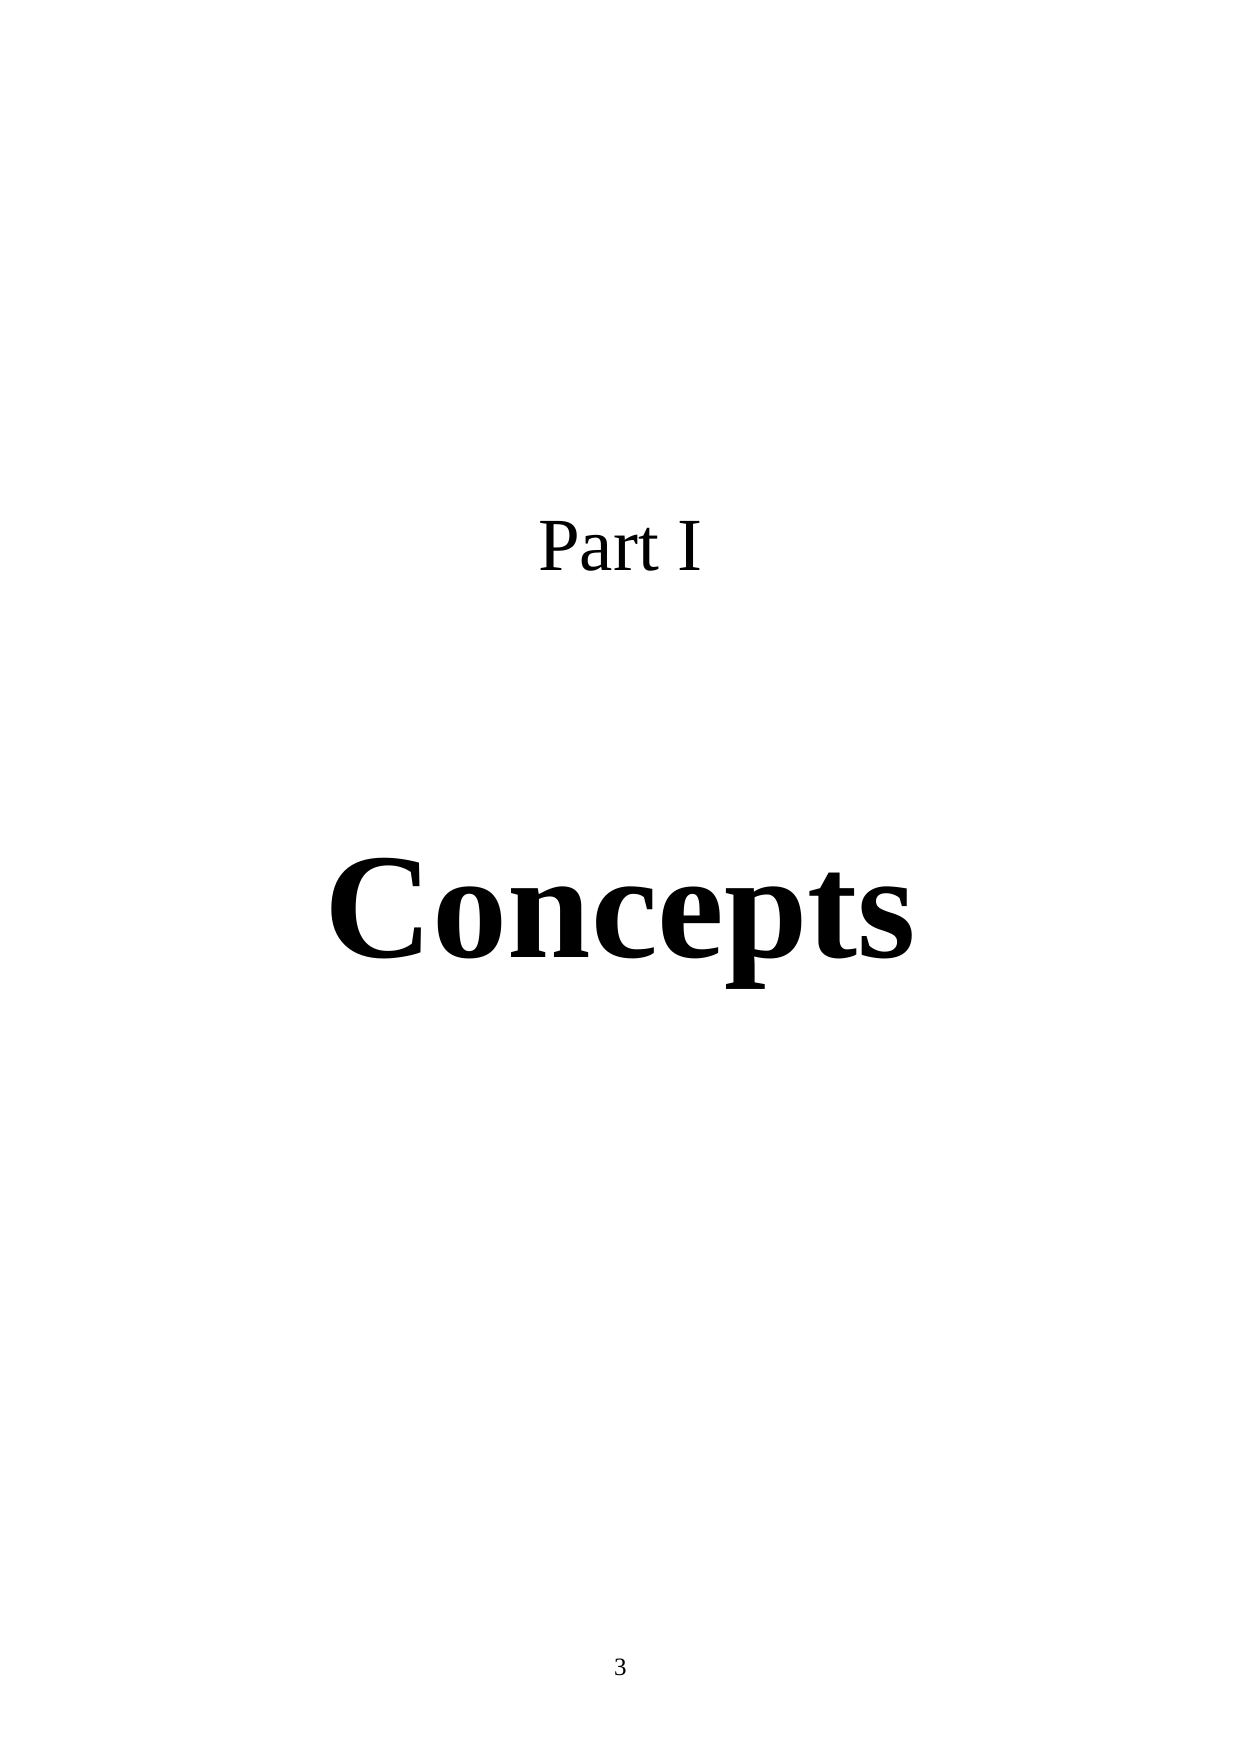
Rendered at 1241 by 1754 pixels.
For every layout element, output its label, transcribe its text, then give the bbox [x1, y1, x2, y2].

subtitle Concepts [124, 817, 1116, 989]
text Part I [124, 500, 1116, 586]
